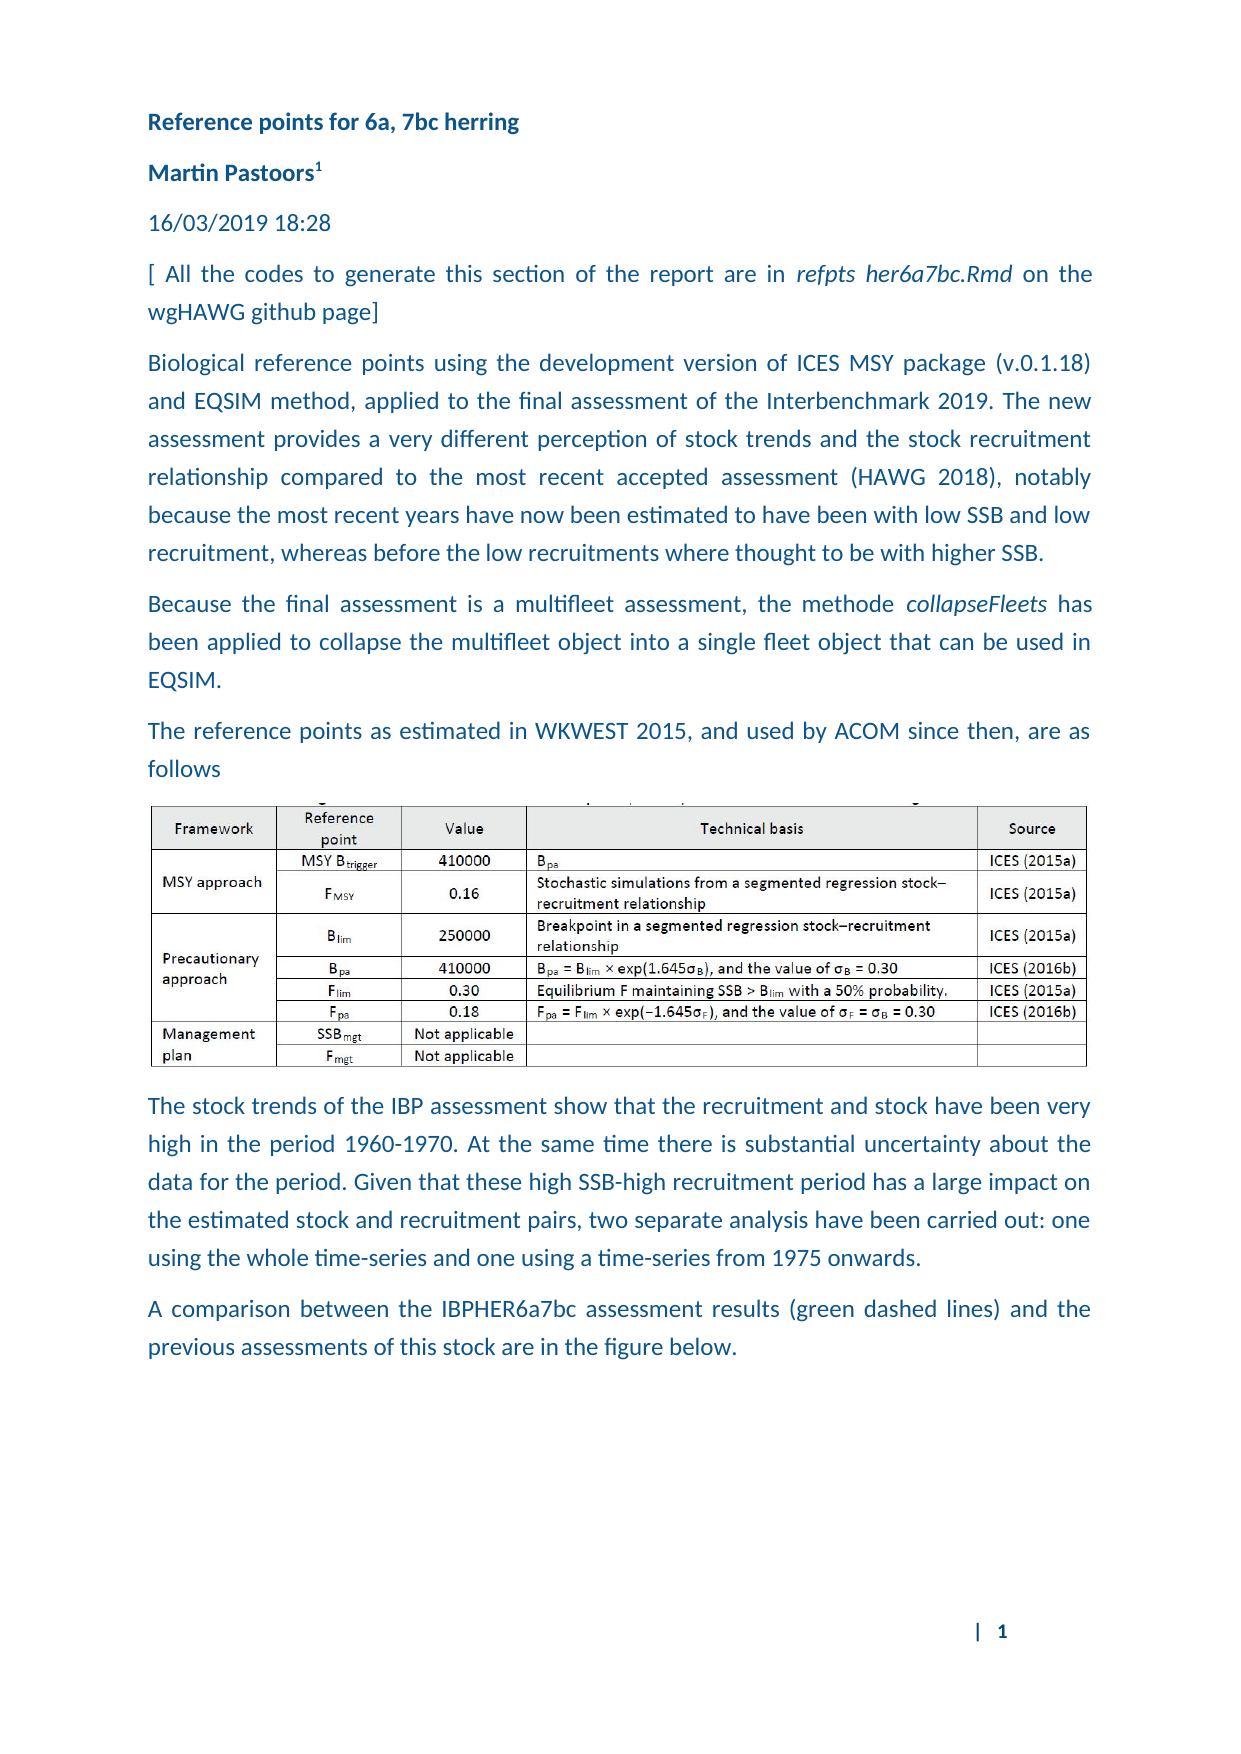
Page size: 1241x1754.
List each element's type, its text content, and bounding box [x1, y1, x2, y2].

text Because the final assessment is a multifleet assessment, the methode collapseFleets has been applied to collapse the multifleet object into a single fleet object that can be used in EQSIM. [148, 588, 1092, 695]
text A comparison between the IBPHER6a7bc assessment results (green dashed lines) and the previous assessments of this stock are in the figure below. [148, 1293, 1092, 1362]
text Biological reference points using the development version of ICES MSY package (v.0.1.18) and EQSIM method, applied to the final assessment of the Interbenchmark 2019. The new assessment provides a very different perception of stock trends and the stock recruitment relationship compared to the most recent accepted assessment (HAWG 2018), notably because the most recent years have now been estimated to have been with low SSB and low recruitment, whereas before the low recruitments where thought to be with higher SSB. [148, 347, 1092, 568]
picture [147, 803, 1092, 1070]
text Martin Pastoors1 [148, 157, 1092, 187]
text The stock trends of the IBP assessment show that the recruitment and stock have been very high in the period 1960-1970. At the same time there is substantial uncertainty about the data for the period. Given that these high SSB-high recruitment period has a large impact on the estimated stock and recruitment pairs, two separate analysis have been carried out: one using the whole time-series and one using a time-series from 1975 onwards. [148, 1090, 1092, 1273]
text Reference points for 6a, 7bc herring [148, 106, 1092, 137]
text 16/03/2019 18:28 [148, 208, 1092, 238]
text The reference points as estimated in WKWEST 2015, and used by ACOM since then, are as follows [148, 715, 1092, 784]
text [ All the codes to generate this section of the report are in refpts her6a7bc.Rmd on the wgHAWG github page] [148, 258, 1092, 327]
